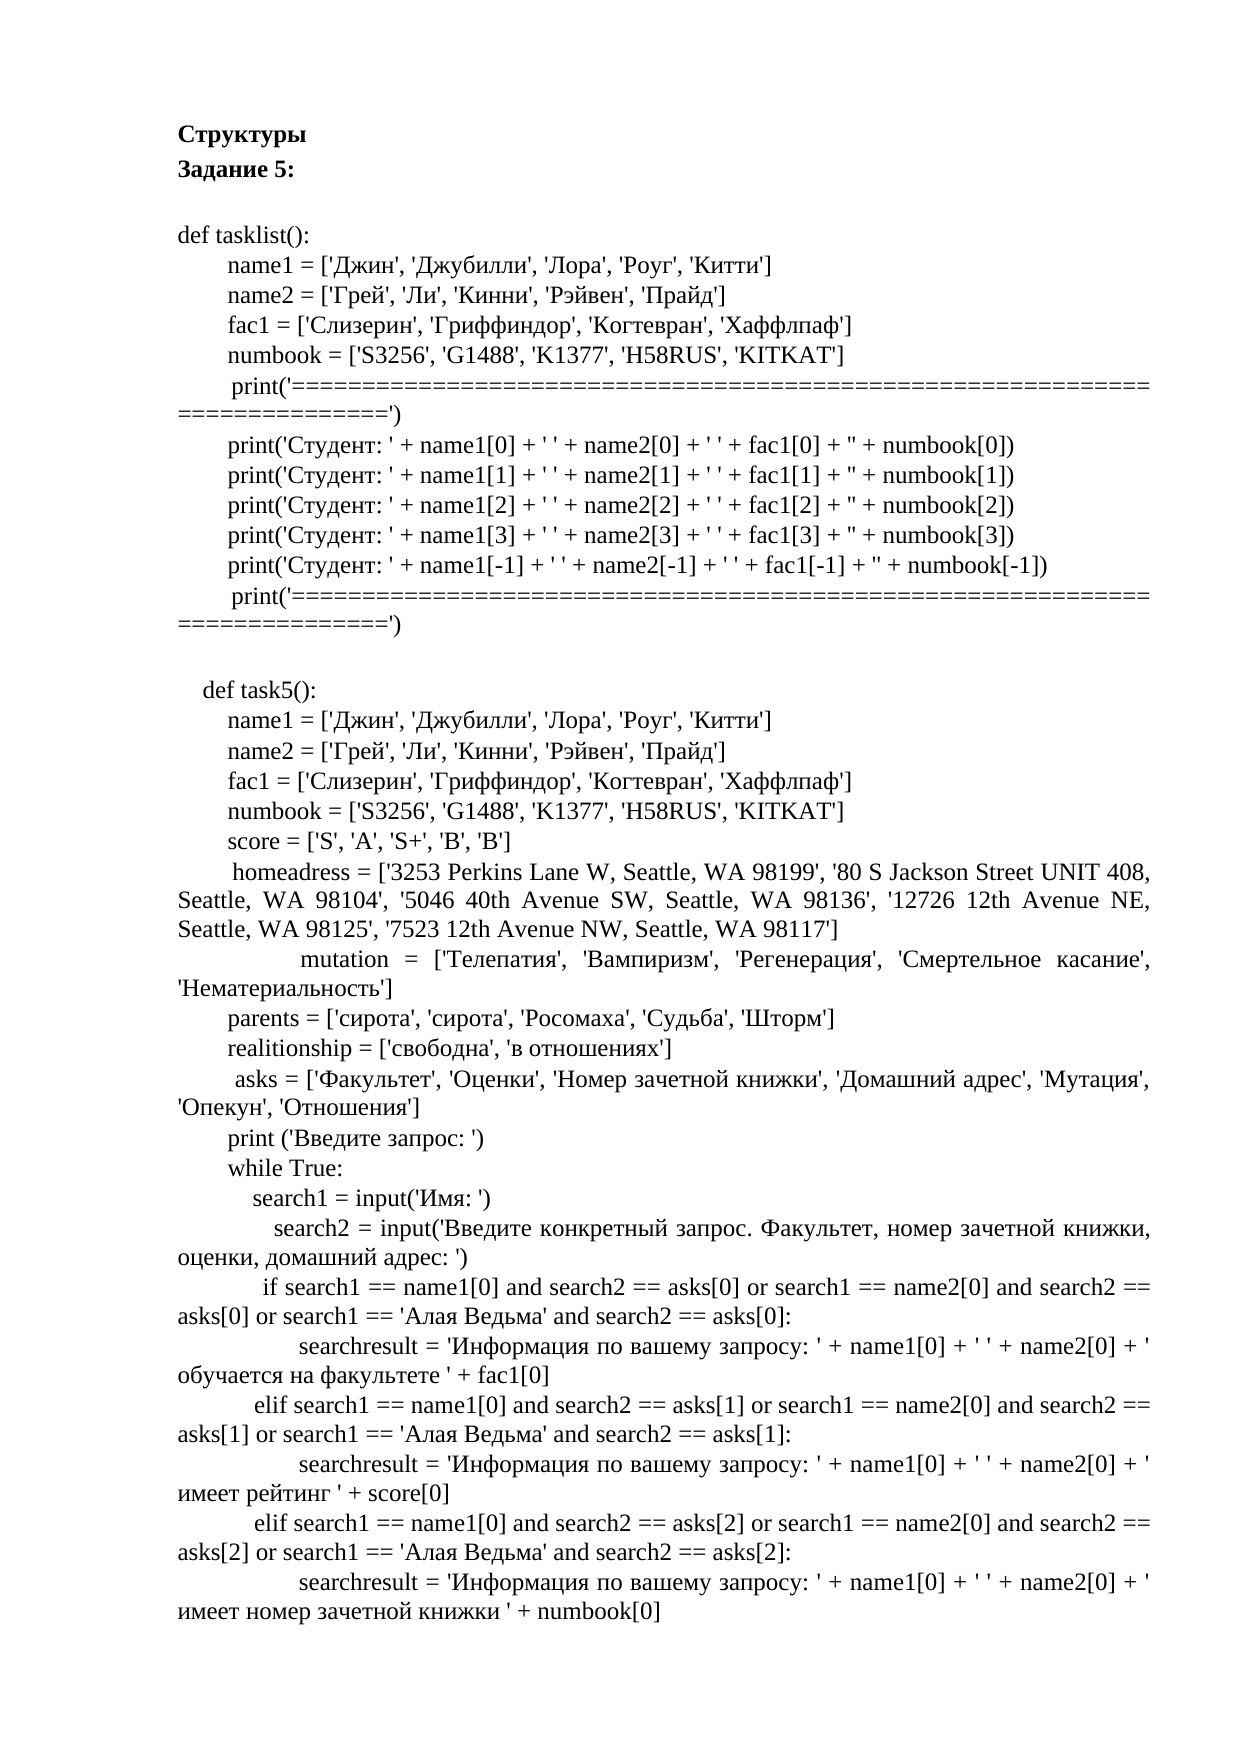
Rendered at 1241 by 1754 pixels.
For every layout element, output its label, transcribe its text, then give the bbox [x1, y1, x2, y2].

text numbook = ['S3256', 'G1488', 'K1377', 'H58RUS', 'KITKAT'] [177, 341, 1152, 369]
text score = ['S', 'A', 'S+', 'B', 'B'] [177, 826, 1152, 855]
text def task5(): [177, 675, 1152, 704]
text name1 = ['Джин', 'Джубилли', 'Лора', 'Роуг', 'Китти'] [177, 250, 1152, 279]
text asks = ['Факультет', 'Оценки', 'Номер зачетной книжки', 'Домашний адрес', 'Мутация', 'Опекун', 'Отношения'] [177, 1064, 1152, 1121]
text elif search1 == name1[0] and search2 == asks[2] or search1 == name2[0] and search2 == asks[2] or search1 == 'Алая Ведьма' and search2 == asks[2]: [177, 1508, 1152, 1566]
text searchresult = 'Информация по вашему запросу: ' + name1[0] + ' ' + name2[0] + ' имеет номер зачетной книжки ' + numbook[0] [177, 1567, 1152, 1624]
text print('Студент: ' + name1[1] + ' ' + name2[1] + ' ' + fac1[1] + '' + numbook[1]) [177, 460, 1152, 489]
text search1 = input('Имя: ') [177, 1183, 1152, 1212]
text print ('Введите запрос: ') [177, 1123, 1152, 1151]
text parents = ['сирота', 'сирота', 'Росомаха', 'Судьба', 'Шторм'] [177, 1003, 1152, 1032]
text mutation = ['Телепатия', 'Вампиризм', 'Регенерация', 'Смертельное касание', 'Нематериальность'] [177, 944, 1152, 1002]
text searchresult = 'Информация по вашему запросу: ' + name1[0] + ' ' + name2[0] + ' имеет рейтинг ' + score[0] [177, 1449, 1152, 1507]
text if search1 == name1[0] and search2 == asks[0] or search1 == name2[0] and search2 == asks[0] or search1 == 'Алая Ведьма' and search2 == asks[0]: [177, 1272, 1152, 1330]
text elif search1 == name1[0] and search2 == asks[1] or search1 == name2[0] and search2 == asks[1] or search1 == 'Алая Ведьма' and search2 == asks[1]: [177, 1390, 1152, 1448]
text fac1 = ['Слизерин', 'Гриффиндор', 'Когтевран', 'Хаффлпаф'] [177, 766, 1152, 795]
text search2 = input('Введите конкретный запрос. Факультет, номер зачетной книжки, оценки, домашний адрес: ') [177, 1213, 1152, 1271]
text def tasklist(): [177, 220, 1152, 248]
text while True: [177, 1153, 1152, 1182]
text print('Студент: ' + name1[-1] + ' ' + name2[-1] + ' ' + fac1[-1] + '' + numbook[-1]) [177, 551, 1152, 579]
text print('Студент: ' + name1[0] + ' ' + name2[0] + ' ' + fac1[0] + '' + numbook[0]) [177, 430, 1152, 458]
text Структуры [177, 119, 1152, 148]
text homeadress = ['3253 Perkins Lane W, Seattle, WA 98199', '80 S Jackson Street UNIT 408, Seattle, WA 98104', '5046 40th Avenue SW, Seattle, WA 98136', '12726 12th Avenue NE, Seattle, WA 98125', '7523 12th Avenue NW, Seattle, WA 98117'] [177, 857, 1152, 943]
text print('============================================================================') [177, 581, 1152, 638]
text name2 = ['Грей', 'Ли', 'Кинни', 'Рэйвен', 'Прайд'] [177, 736, 1152, 764]
text fac1 = ['Слизерин', 'Гриффиндор', 'Когтевран', 'Хаффлпаф'] [177, 310, 1152, 339]
text realitionship = ['свободна', 'в отношениях'] [177, 1033, 1152, 1062]
text print('============================================================================') [177, 371, 1152, 428]
text name1 = ['Джин', 'Джубилли', 'Лора', 'Роуг', 'Китти'] [177, 706, 1152, 734]
text Задание 5: [177, 154, 1152, 183]
text print('Студент: ' + name1[3] + ' ' + name2[3] + ' ' + fac1[3] + '' + numbook[3]) [177, 520, 1152, 549]
text searchresult = 'Информация по вашему запросу: ' + name1[0] + ' ' + name2[0] + ' обучается на факультете ' + fac1[0] [177, 1331, 1152, 1389]
text print('Студент: ' + name1[2] + ' ' + name2[2] + ' ' + fac1[2] + '' + numbook[2]) [177, 490, 1152, 519]
text name2 = ['Грей', 'Ли', 'Кинни', 'Рэйвен', 'Прайд'] [177, 280, 1152, 309]
text numbook = ['S3256', 'G1488', 'K1377', 'H58RUS', 'KITKAT'] [177, 796, 1152, 825]
